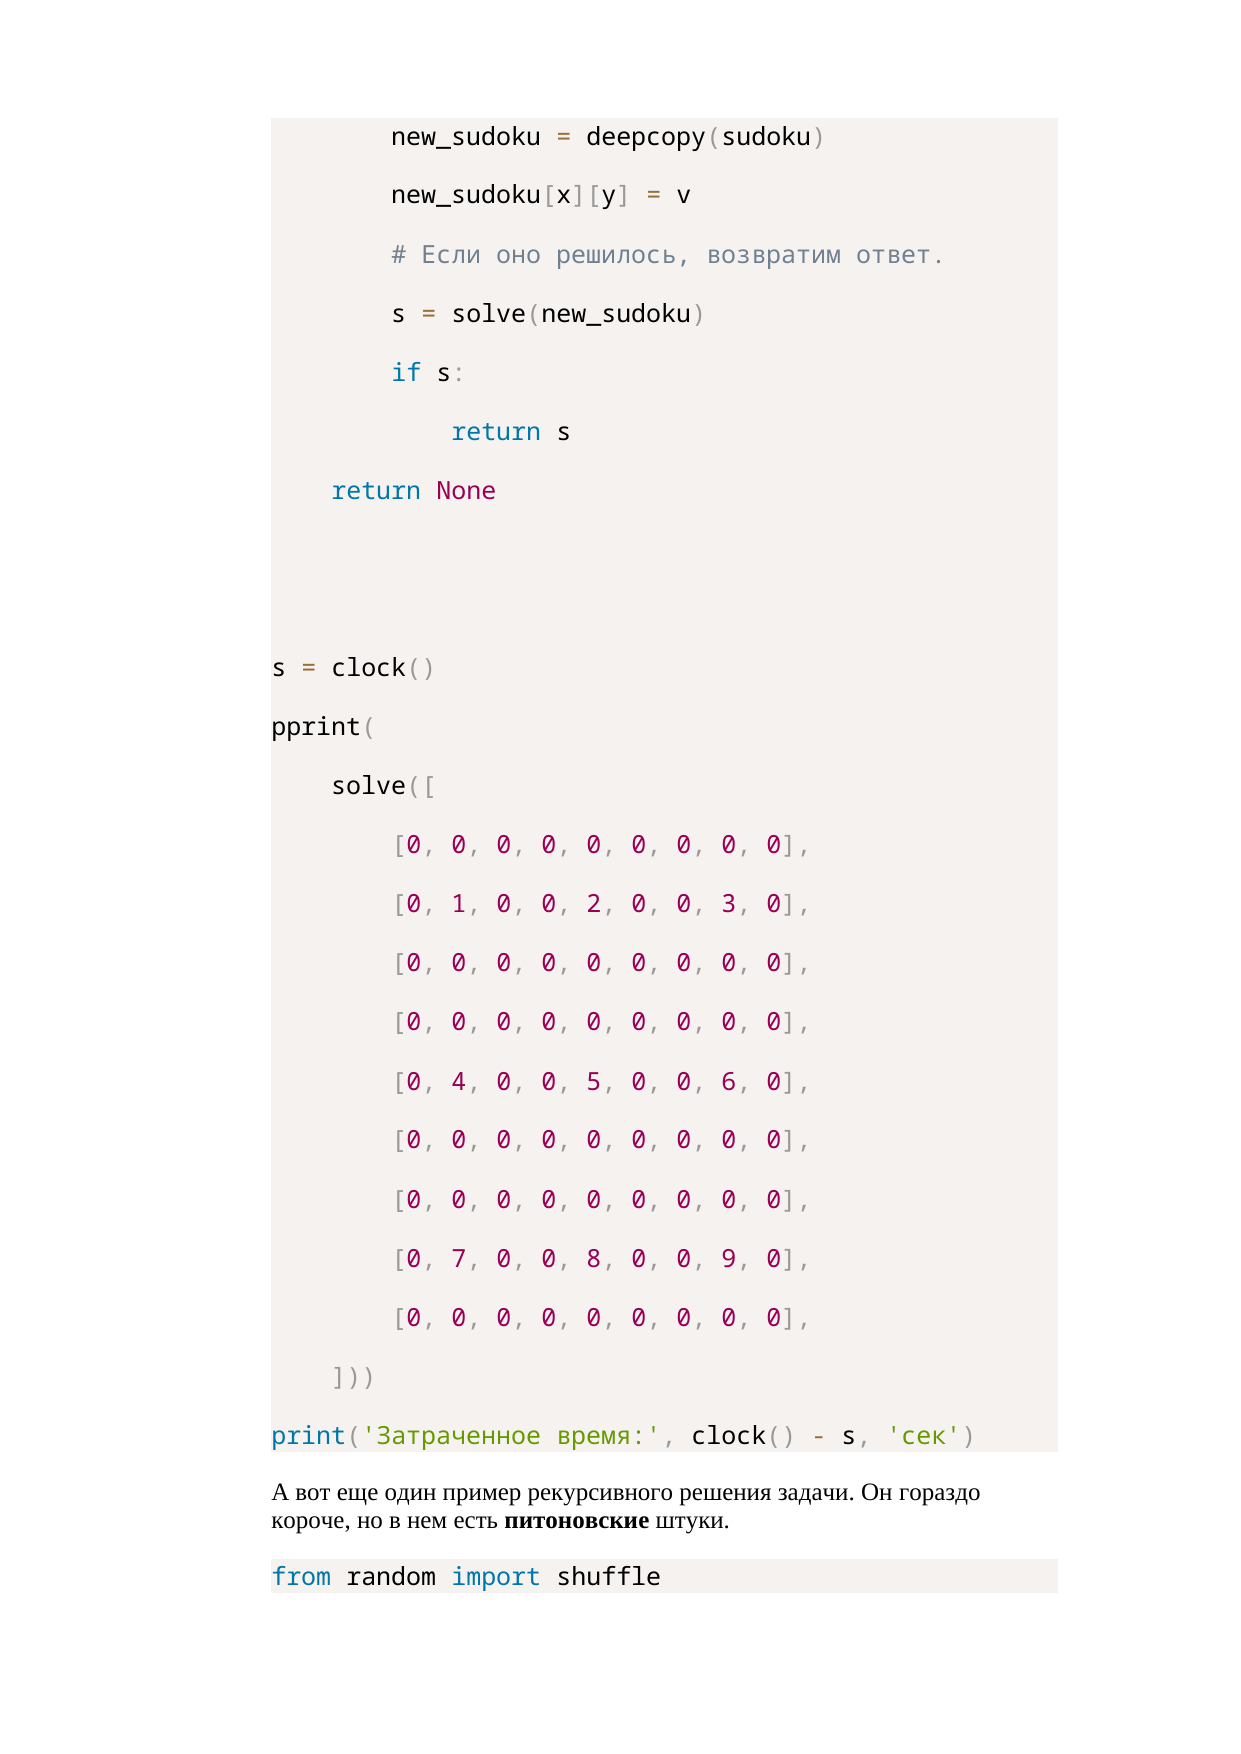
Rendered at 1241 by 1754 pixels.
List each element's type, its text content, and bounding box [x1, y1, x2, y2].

text solve([ [271, 768, 1058, 802]
text s = solve(new_sudoku) [271, 295, 1058, 329]
text [0, 4, 0, 0, 5, 0, 0, 6, 0], [271, 1063, 1058, 1097]
text new_sudoku = deepcopy(sudoku) [271, 118, 1058, 152]
text return None [271, 472, 1058, 507]
text print('Затраченное время:', clock() - s, 'сек') [271, 1417, 1058, 1452]
text [0, 0, 0, 0, 0, 0, 0, 0, 0], [271, 827, 1058, 861]
text from random import shuffle [271, 1559, 1058, 1593]
text return s [271, 413, 1058, 447]
text # Если оно решилось, возвратим ответ. [271, 236, 1058, 270]
text ])) [271, 1358, 1058, 1392]
text [0, 0, 0, 0, 0, 0, 0, 0, 0], [271, 1004, 1058, 1038]
text [0, 7, 0, 0, 8, 0, 0, 9, 0], [271, 1240, 1058, 1274]
text [0, 1, 0, 0, 2, 0, 0, 3, 0], [271, 886, 1058, 920]
text А вот еще один пример рекурсивного решения задачи. Он гораздо короче, но в нем есть питоновские штуки. [271, 1477, 1058, 1534]
text s = clock() [271, 650, 1058, 684]
text [0, 0, 0, 0, 0, 0, 0, 0, 0], [271, 1181, 1058, 1215]
text [0, 0, 0, 0, 0, 0, 0, 0, 0], [271, 945, 1058, 979]
text new_sudoku[x][y] = v [271, 177, 1058, 211]
text if s: [271, 354, 1058, 388]
text pprint( [271, 709, 1058, 743]
text [0, 0, 0, 0, 0, 0, 0, 0, 0], [271, 1122, 1058, 1156]
text [0, 0, 0, 0, 0, 0, 0, 0, 0], [271, 1299, 1058, 1333]
